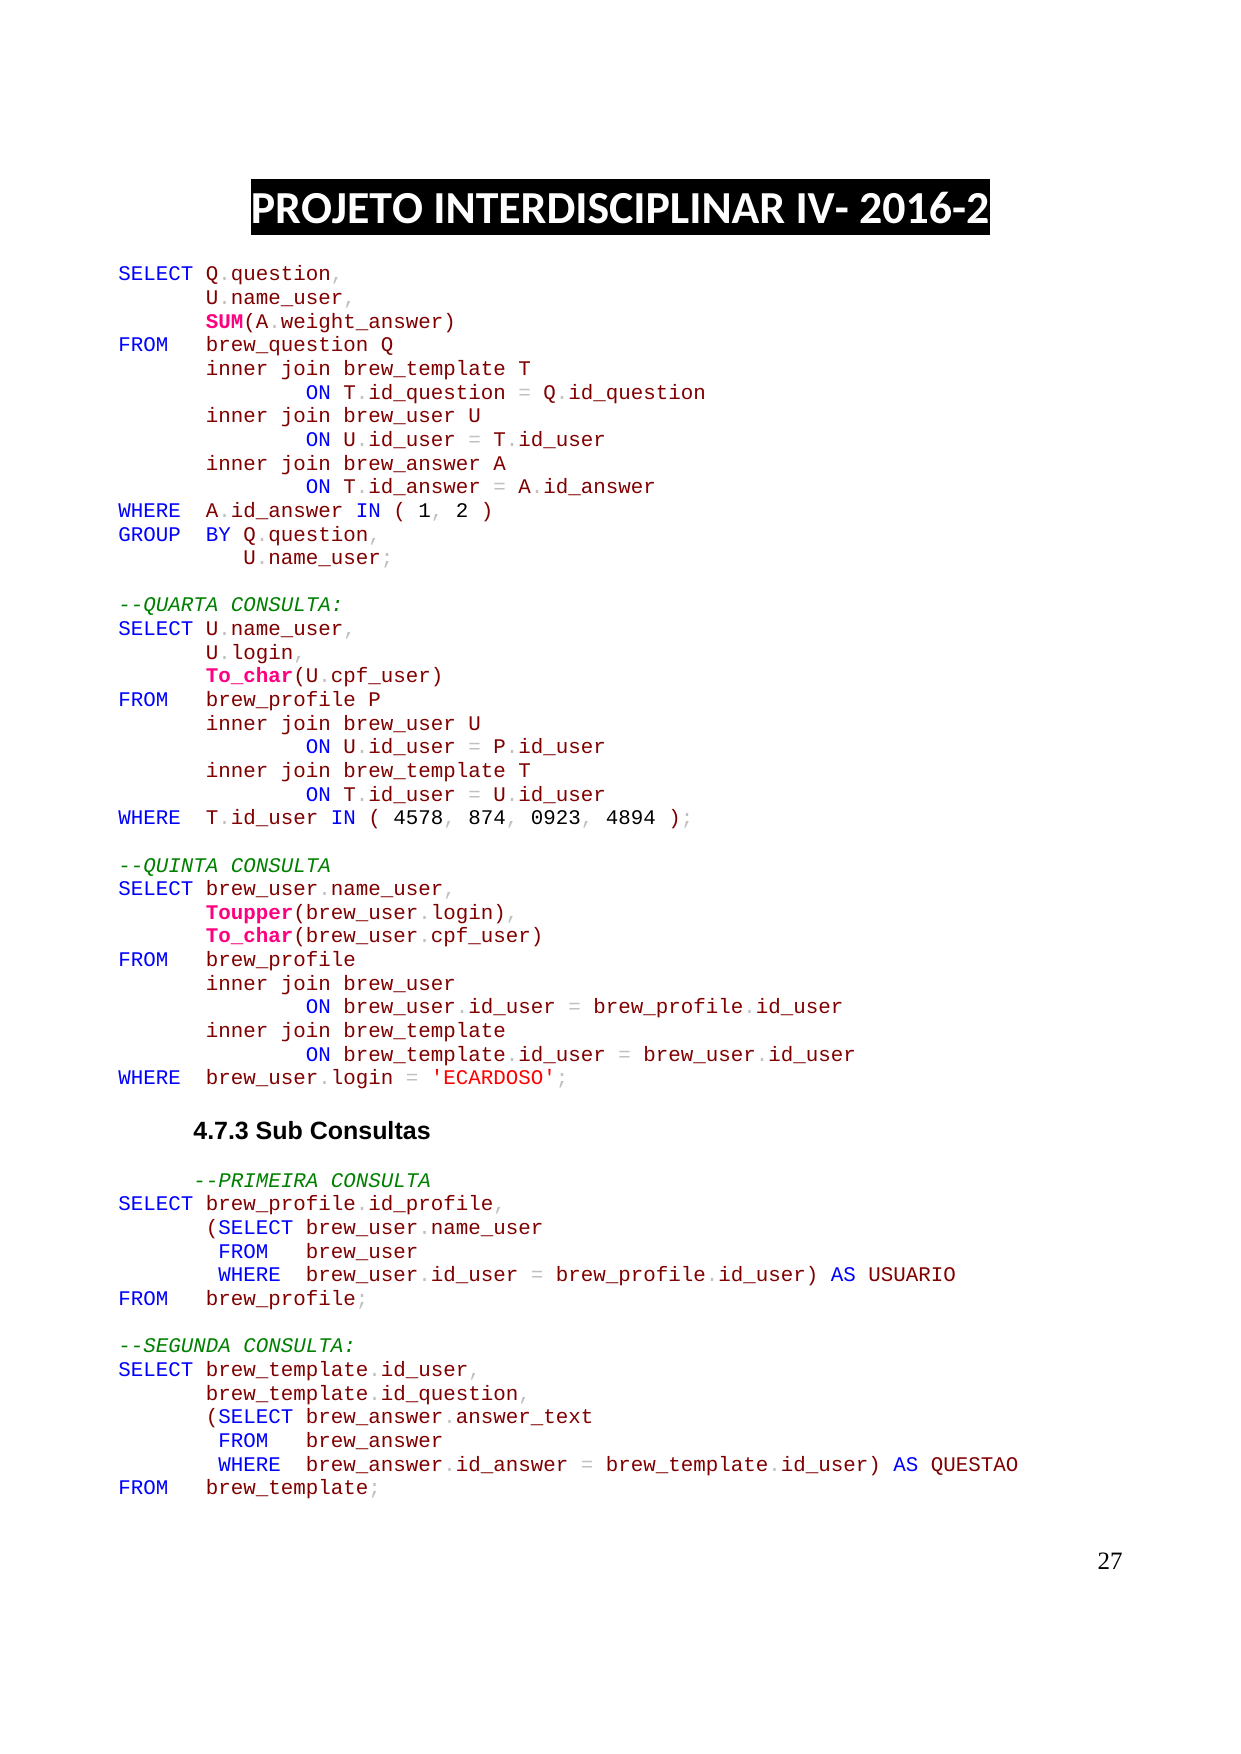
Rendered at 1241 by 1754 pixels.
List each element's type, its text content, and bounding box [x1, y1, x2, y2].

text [118, 263, 1122, 1091]
text 4.7.3 Sub Consultas [118, 1116, 1122, 1145]
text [118, 1170, 1122, 1524]
